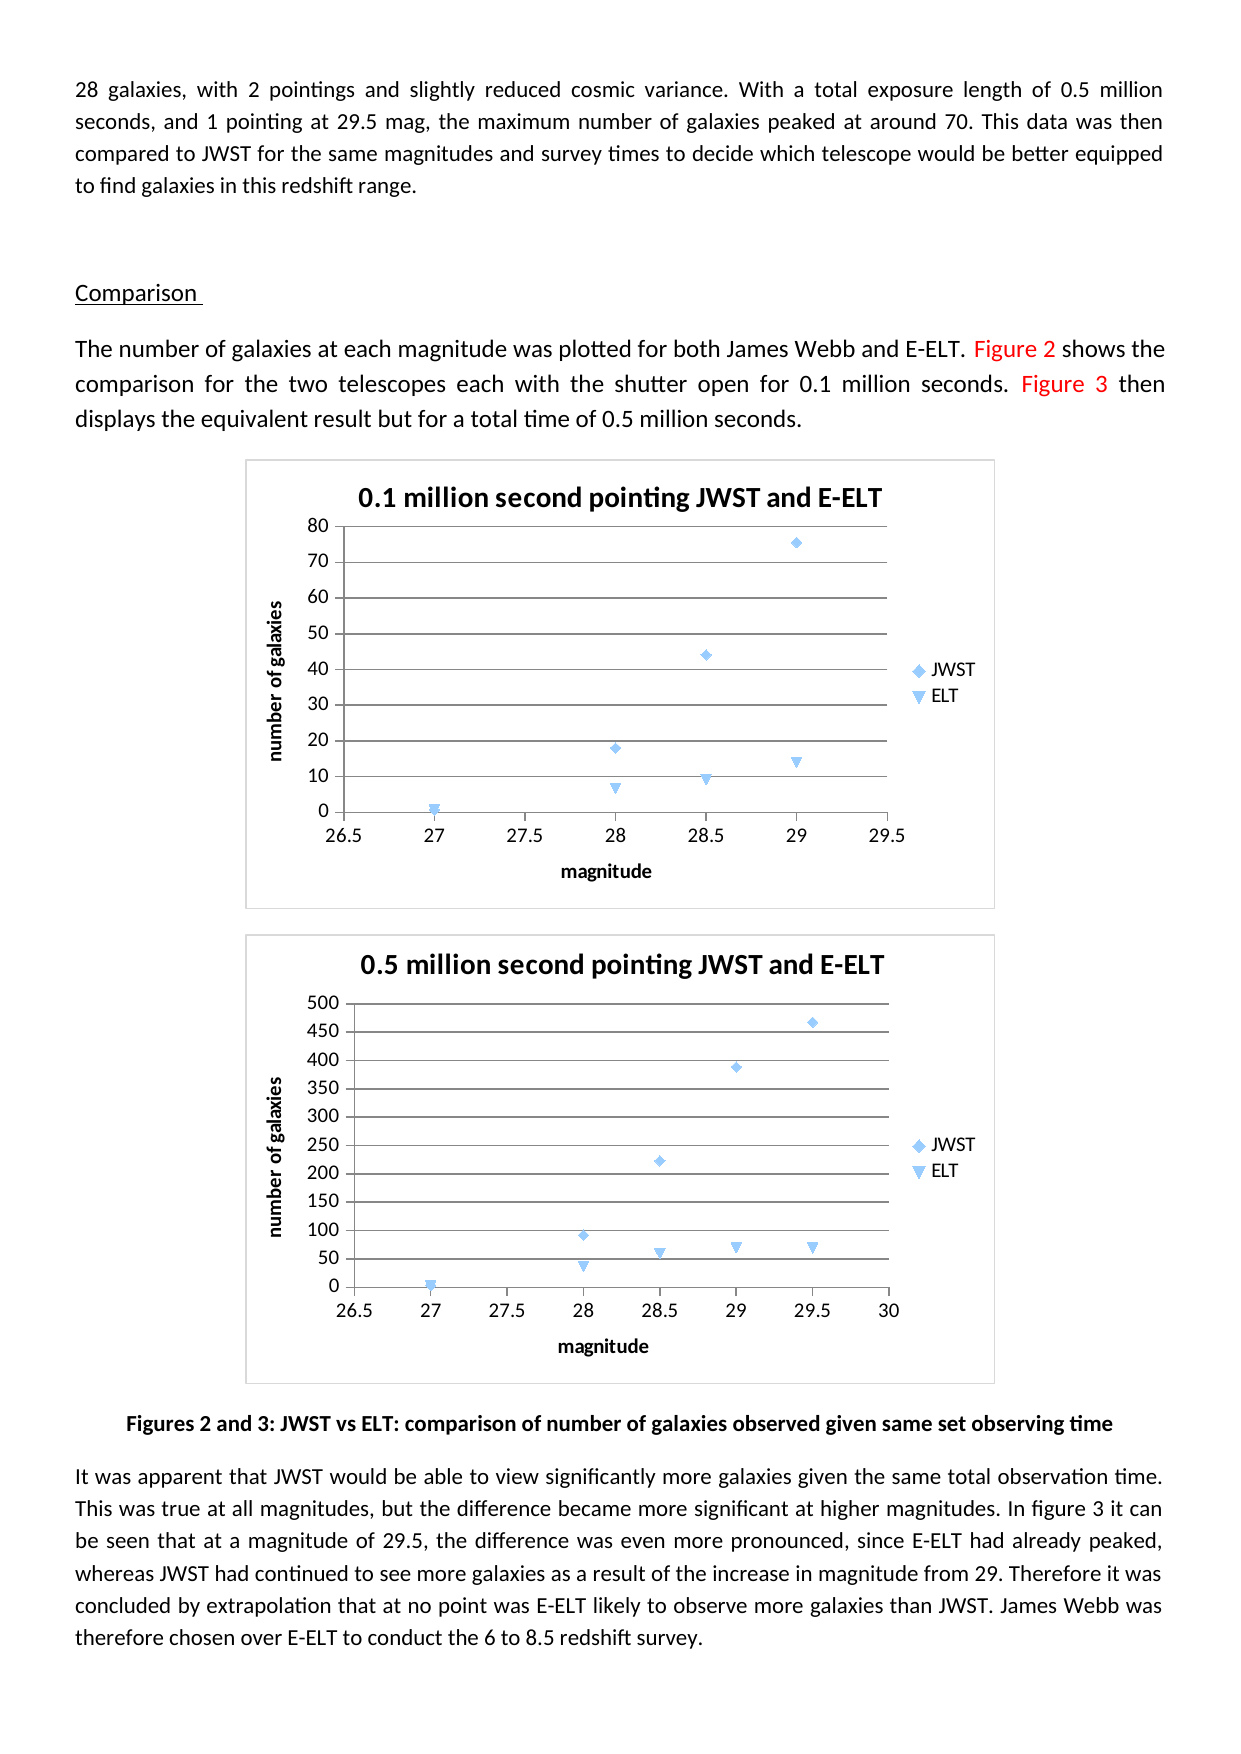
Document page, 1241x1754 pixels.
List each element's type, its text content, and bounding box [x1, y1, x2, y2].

text It was apparent that JWST would be able to view significantly more galaxies given the same total observation time. This was true at all magnitudes, but the difference became more significant at higher magnitudes. In figure 3 it can be seen that at a magnitude of 29.5, the difference was even more pronounced, since E-ELT had already peaked, whereas JWST had continued to see more galaxies as a result of the increase in magnitude from 29. Therefore it was concluded by extrapolation that at no point was E-ELT likely to observe more galaxies than JWST. James Webb was therefore chosen over E-ELT to conduct the 6 to 8.5 redshift survey. [75, 1462, 1165, 1651]
text The number of galaxies at each magnitude was plotted for both James Webb and E-ELT. Figure 2 shows the comparison for the two telescopes each with the shutter open for 0.1 million seconds. Figure 3 then displays the equivalent result but for a total time of 0.5 million seconds. [75, 333, 1165, 434]
text Comparison [75, 278, 1165, 308]
text Figures 2 and 3: JWST vs ELT: comparison of number of galaxies observed given same set observing time [75, 1409, 1165, 1437]
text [75, 75, 1165, 199]
